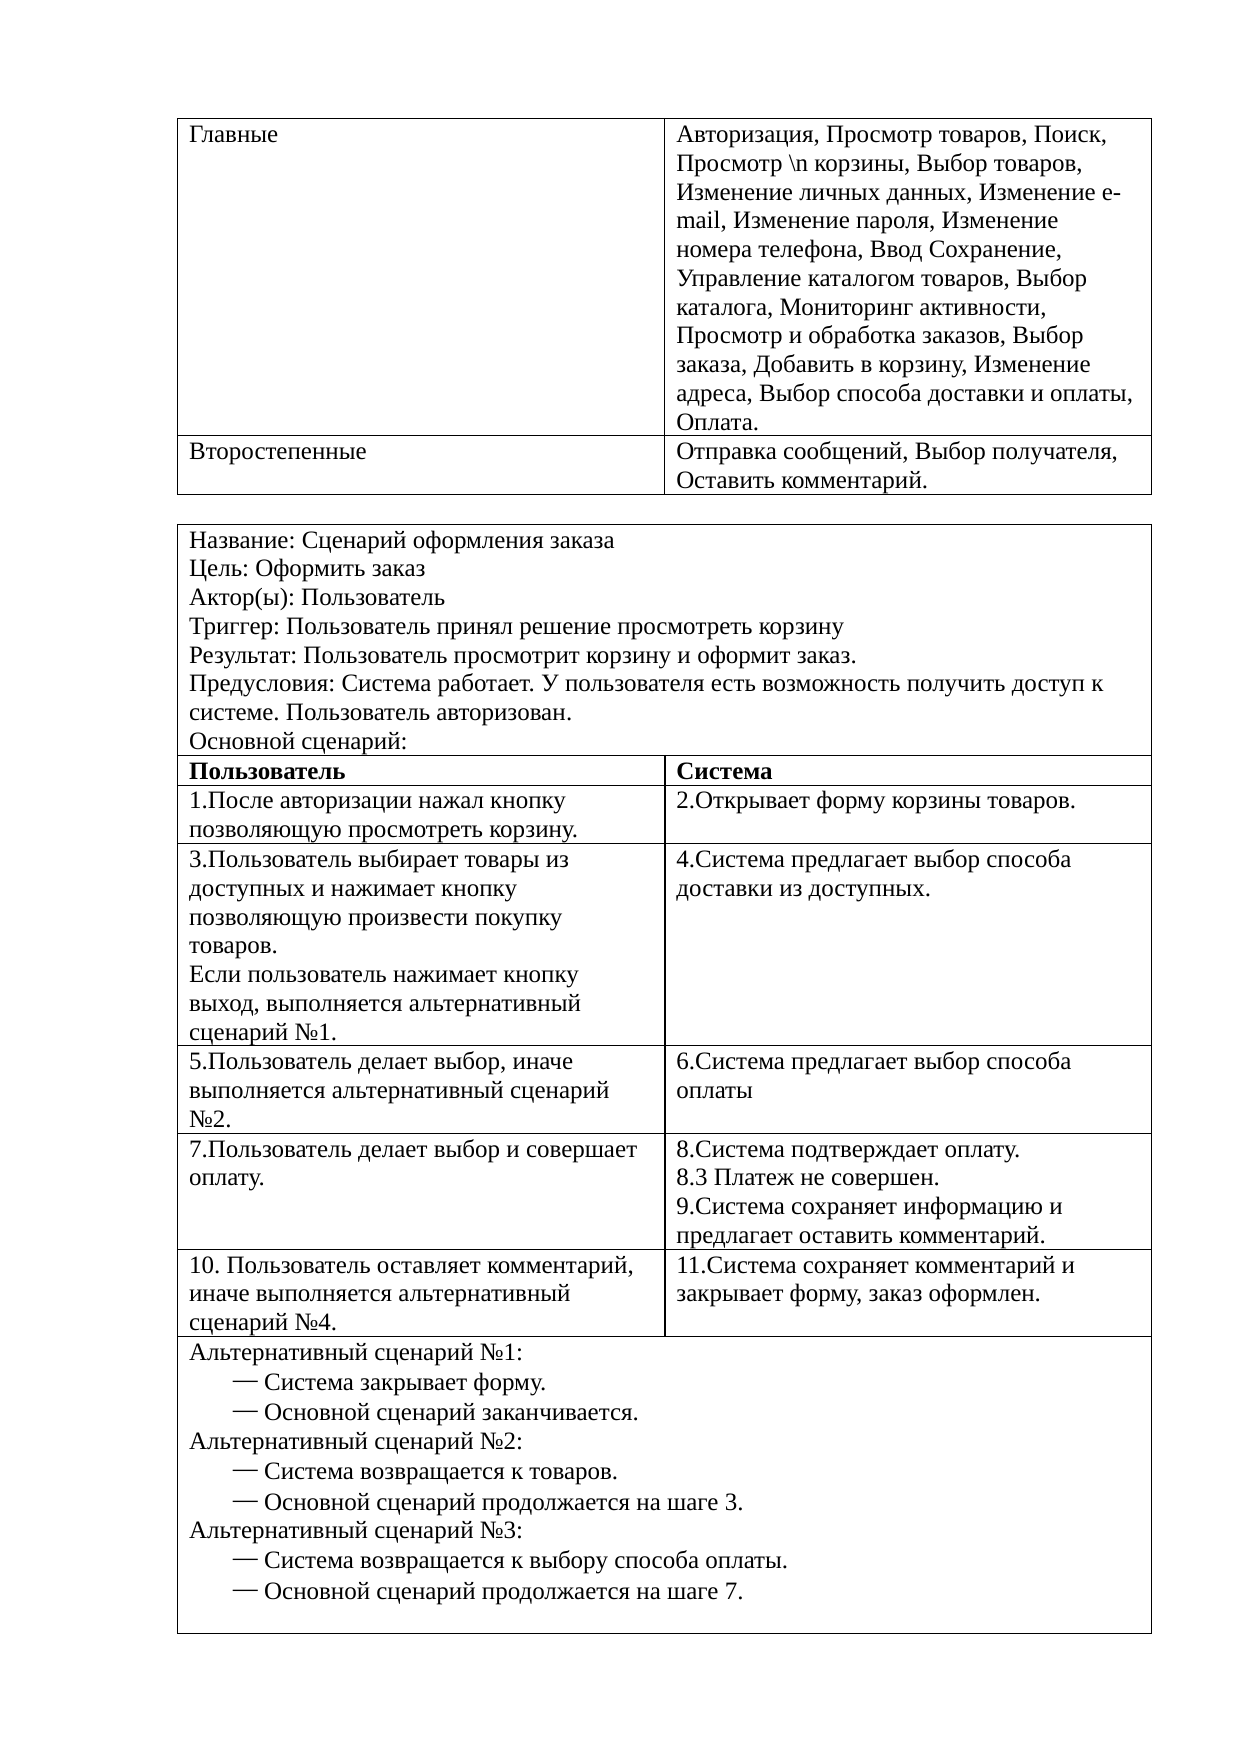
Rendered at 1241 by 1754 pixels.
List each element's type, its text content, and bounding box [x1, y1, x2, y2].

table_cell Система [666, 756, 1151, 784]
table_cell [178, 1337, 1151, 1633]
table_cell Авторизация, Просмотр товаров, Поиск, Просмотр \n корзины, Выбор товаров, Изменение личных данных, Изменение e-mail, Изменение пароля, Изменение номера телефона, Ввод Сохранение, Управление каталогом товаров, Выбор каталога, Мониторинг активности, Просмотр и обработка заказов, Выбор заказа, Добавить в корзину, Изменение адреса, Выбор способа доставки и оплаты, Оплата. [665, 119, 1151, 435]
table_cell 1.После авторизации нажал кнопку позволяющую просмотреть корзину. [178, 786, 664, 843]
table_cell 10. Пользователь оставляет комментарий, иначе выполняется альтернативный сценарий №4. [178, 1250, 664, 1336]
table_cell Главные [178, 119, 664, 435]
table_cell 6.Система предлагает выбор способа оплаты [666, 1046, 1151, 1133]
table_cell Пользователь [178, 756, 664, 784]
table_cell 2.Открывает форму корзины товаров. [666, 786, 1151, 843]
table_header Название: Сценарий оформления заказа Цель: Оформить заказ Актор(ы): Пользователь Триггер: Пользователь принял решение просмотреть корзину Результат: Пользователь просмотрит корзину и оформит заказ. Предусловия: Система работает. У пользователя есть возможность получить доступ к системе. Пользователь авторизован. Основной сценарий: [178, 525, 1151, 755]
table_cell 5.Пользователь делает выбор, иначе выполняется альтернативный сценарий №2. [178, 1046, 664, 1133]
table_cell 7.Пользователь делает выбор и совершает оплату. [178, 1134, 664, 1249]
table_cell Второстепенные [178, 436, 664, 494]
table_cell 3.Пользователь выбирает товары из доступных и нажимает кнопку позволяющую произвести покупку товаров. Если пользователь нажимает кнопку выход, выполняется альтернативный сценарий №1. [178, 844, 664, 1045]
table_cell 11.Система сохраняет комментарий и закрывает форму, заказ оформлен. [666, 1250, 1151, 1336]
table_cell Отправка сообщений, Выбор получателя, Оставить комментарий. [665, 436, 1151, 494]
table_cell 4.Система предлагает выбор способа доставки из доступных. [666, 844, 1151, 1045]
table_cell 8.Система подтверждает оплату. 8.3 Платеж не совершен. 9.Система сохраняет информацию и предлагает оставить комментарий. [666, 1134, 1151, 1249]
